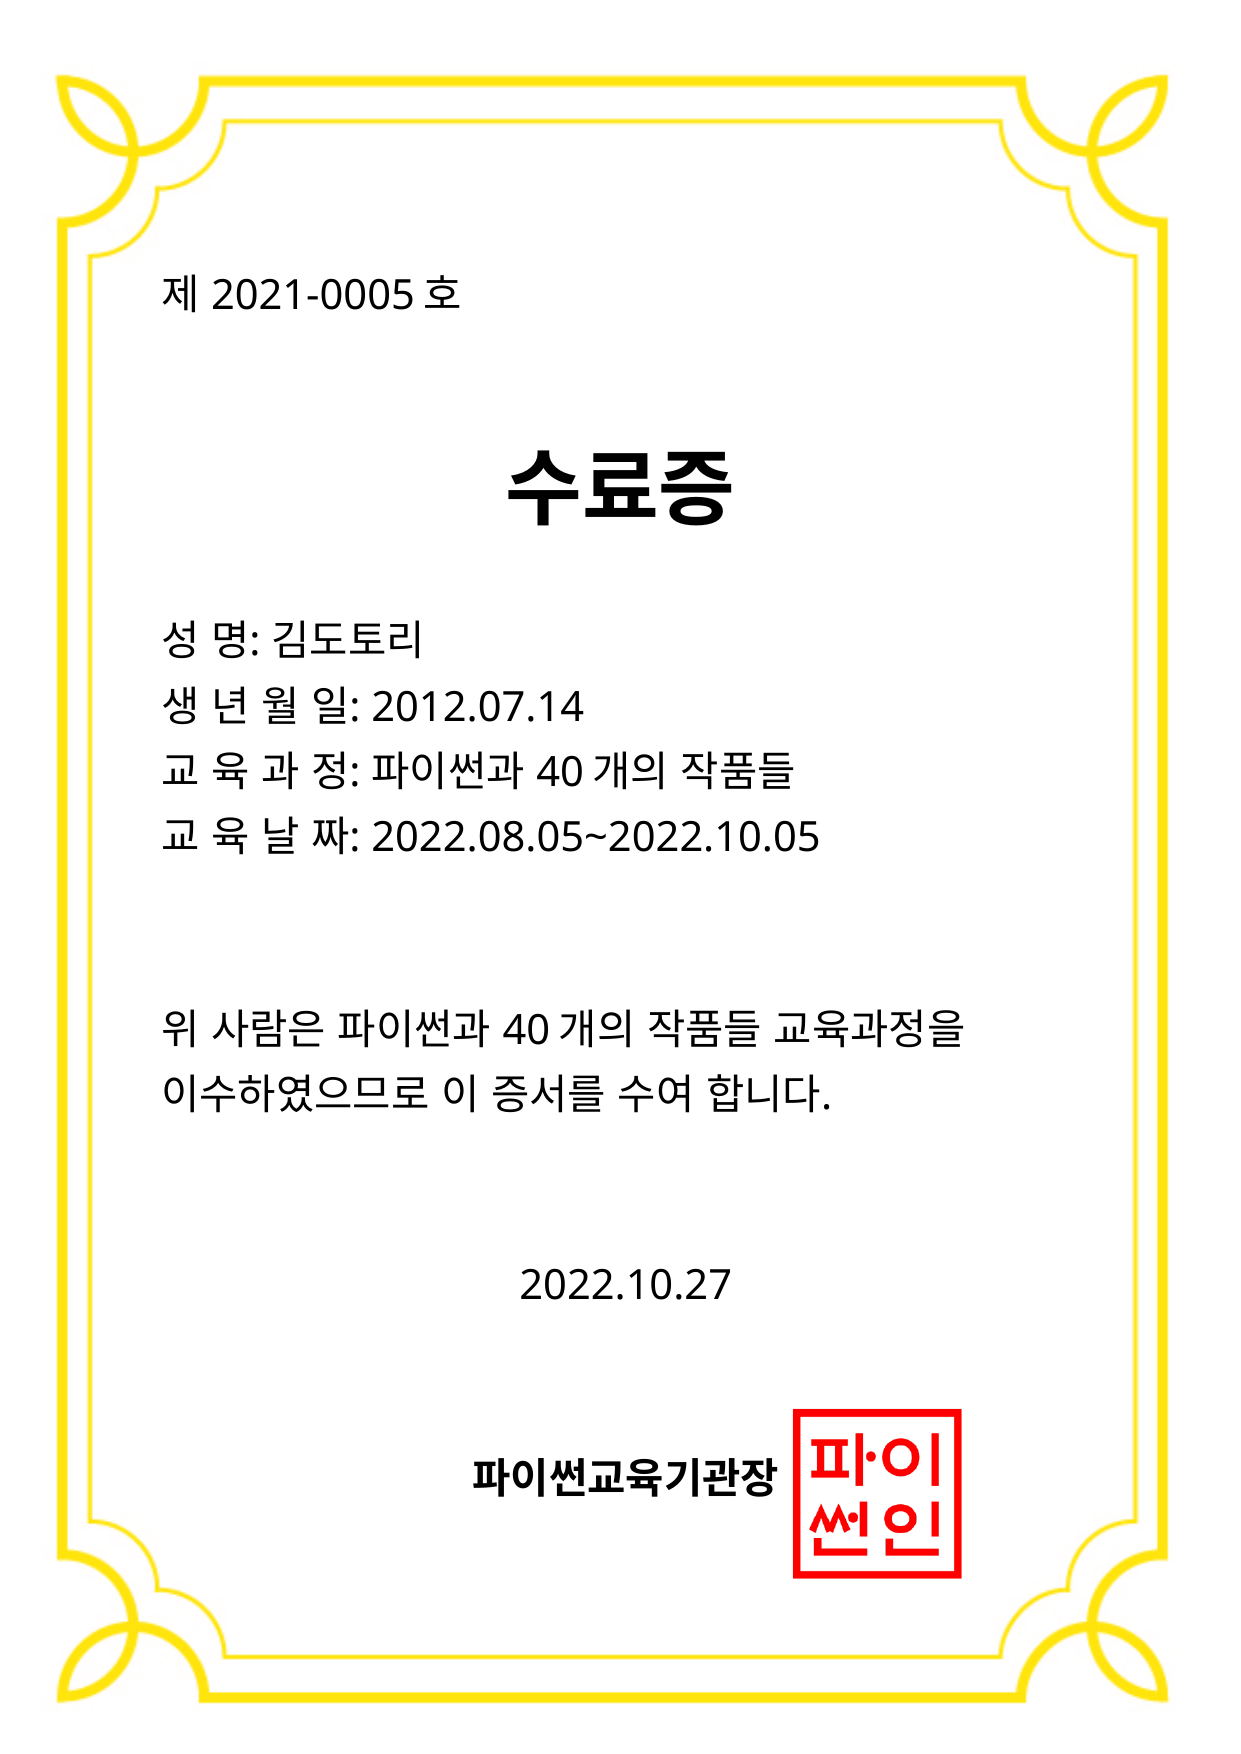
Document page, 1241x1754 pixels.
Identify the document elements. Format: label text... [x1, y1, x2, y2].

text 수료증 [150, 378, 1090, 542]
text 성 명: 김도토리 생 년 월 일: 2012.07.14 교 육 과 정: 파이썬과 40개의 작품들 교 육 날 짜: 2022.08.05~2022.10.05 [150, 569, 1090, 901]
text 2022.10.27 [150, 1143, 1090, 1312]
text 위 사람은 파이썬과 40개의 작품들 교육과정을 이수하였으므로 이 증서를 수여 합니다. [150, 920, 1090, 1122]
text 제 2021-0005호 [150, 223, 1090, 359]
text 파이썬교육기관장 [150, 1333, 1090, 1506]
picture [0, 13, 1234, 1754]
